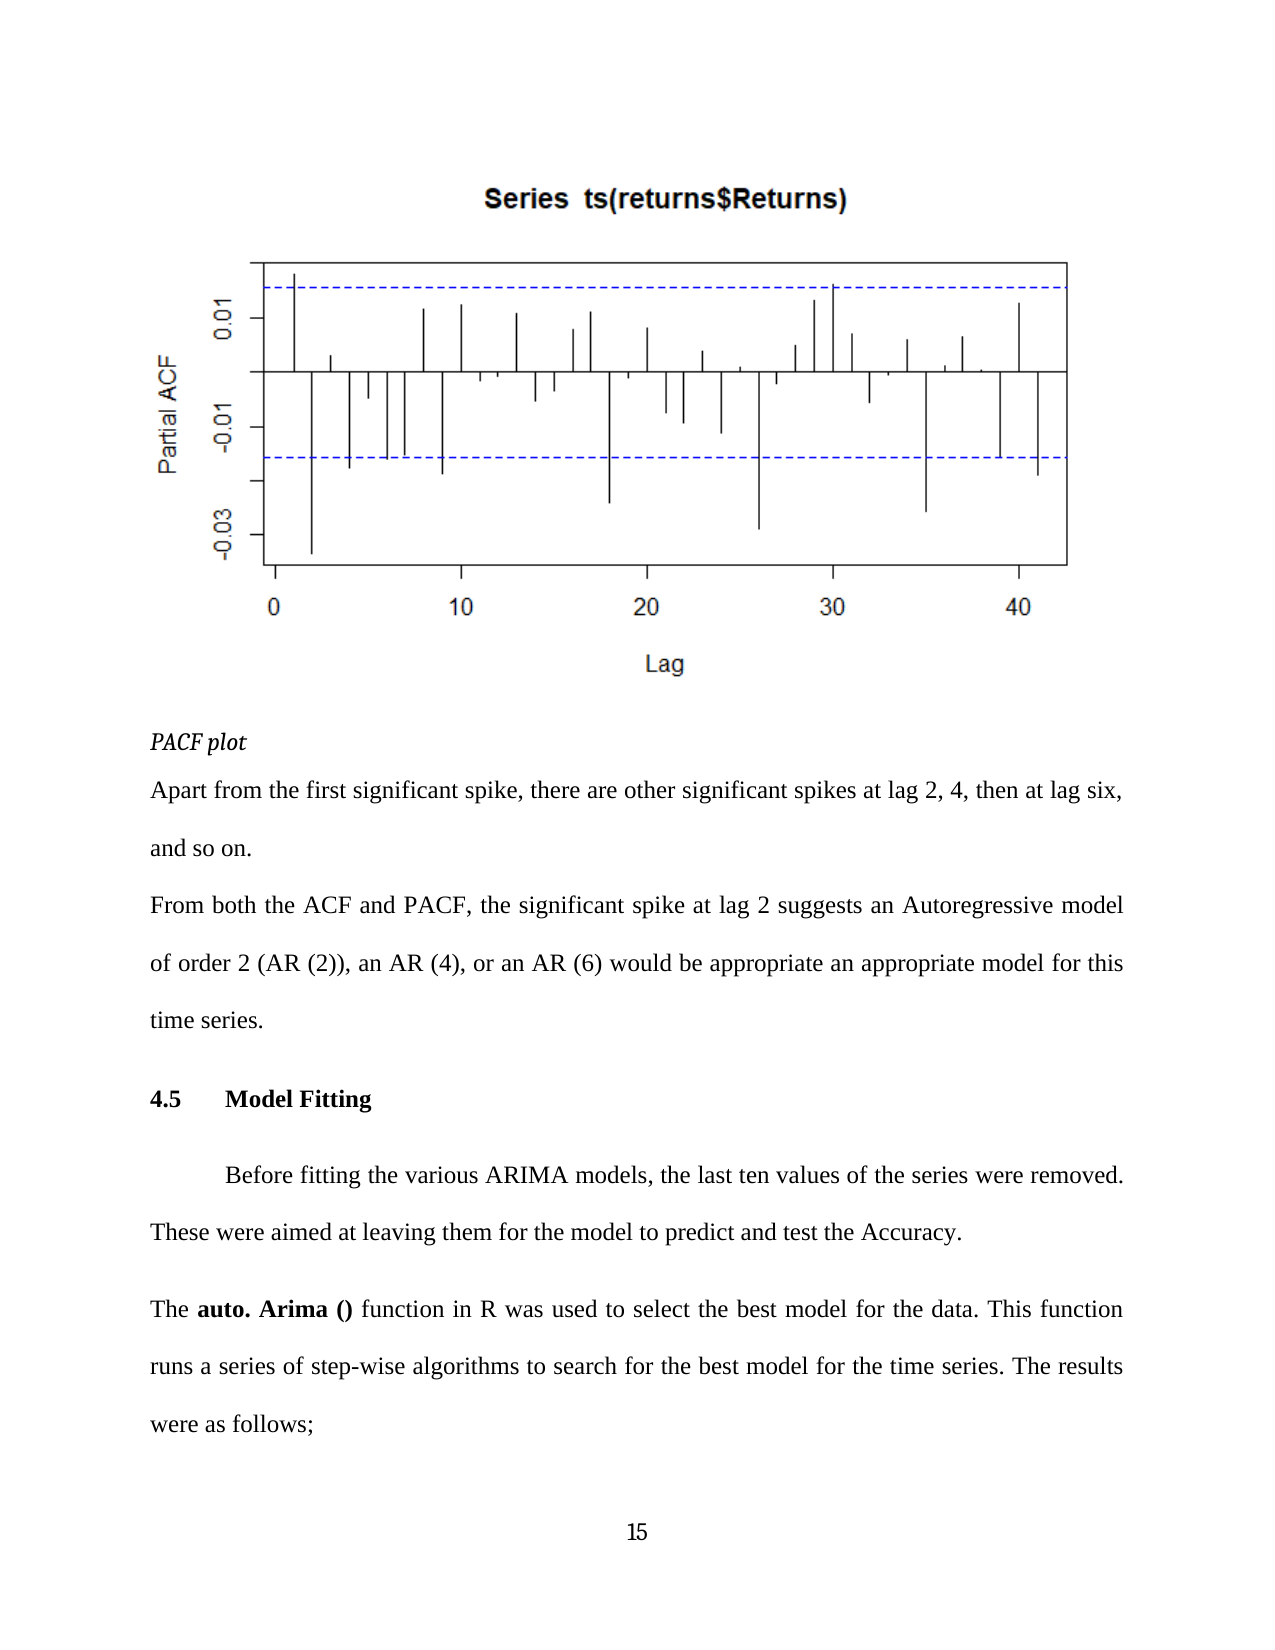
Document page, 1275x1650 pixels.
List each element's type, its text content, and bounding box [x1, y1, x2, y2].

picture [150, 150, 1125, 707]
text Before fitting the various ARIMA models, the last ten values of the series were removed. These were aimed at leaving them for the model to predict and test the Accuracy. [150, 1160, 1125, 1246]
text The auto. Arima () function in R was used to select the best model for the data. This function runs a series of step-wise algorithms to search for the best model for the time series. The results were as follows; [150, 1294, 1125, 1437]
text PACF plot [150, 728, 1125, 757]
text Apart from the first significant spike, there are other significant spikes at lag 2, 4, then at lag six, and so on. [150, 775, 1125, 862]
text From both the ACF and PACF, the significant spike at lag 2 suggests an Autoregressive model of order 2 (AR (2)), an AR (4), or an AR (6) would be appropriate an appropriate model for this time series. [150, 890, 1125, 1034]
subtitle 4.5 Model Fitting [150, 1084, 1125, 1112]
